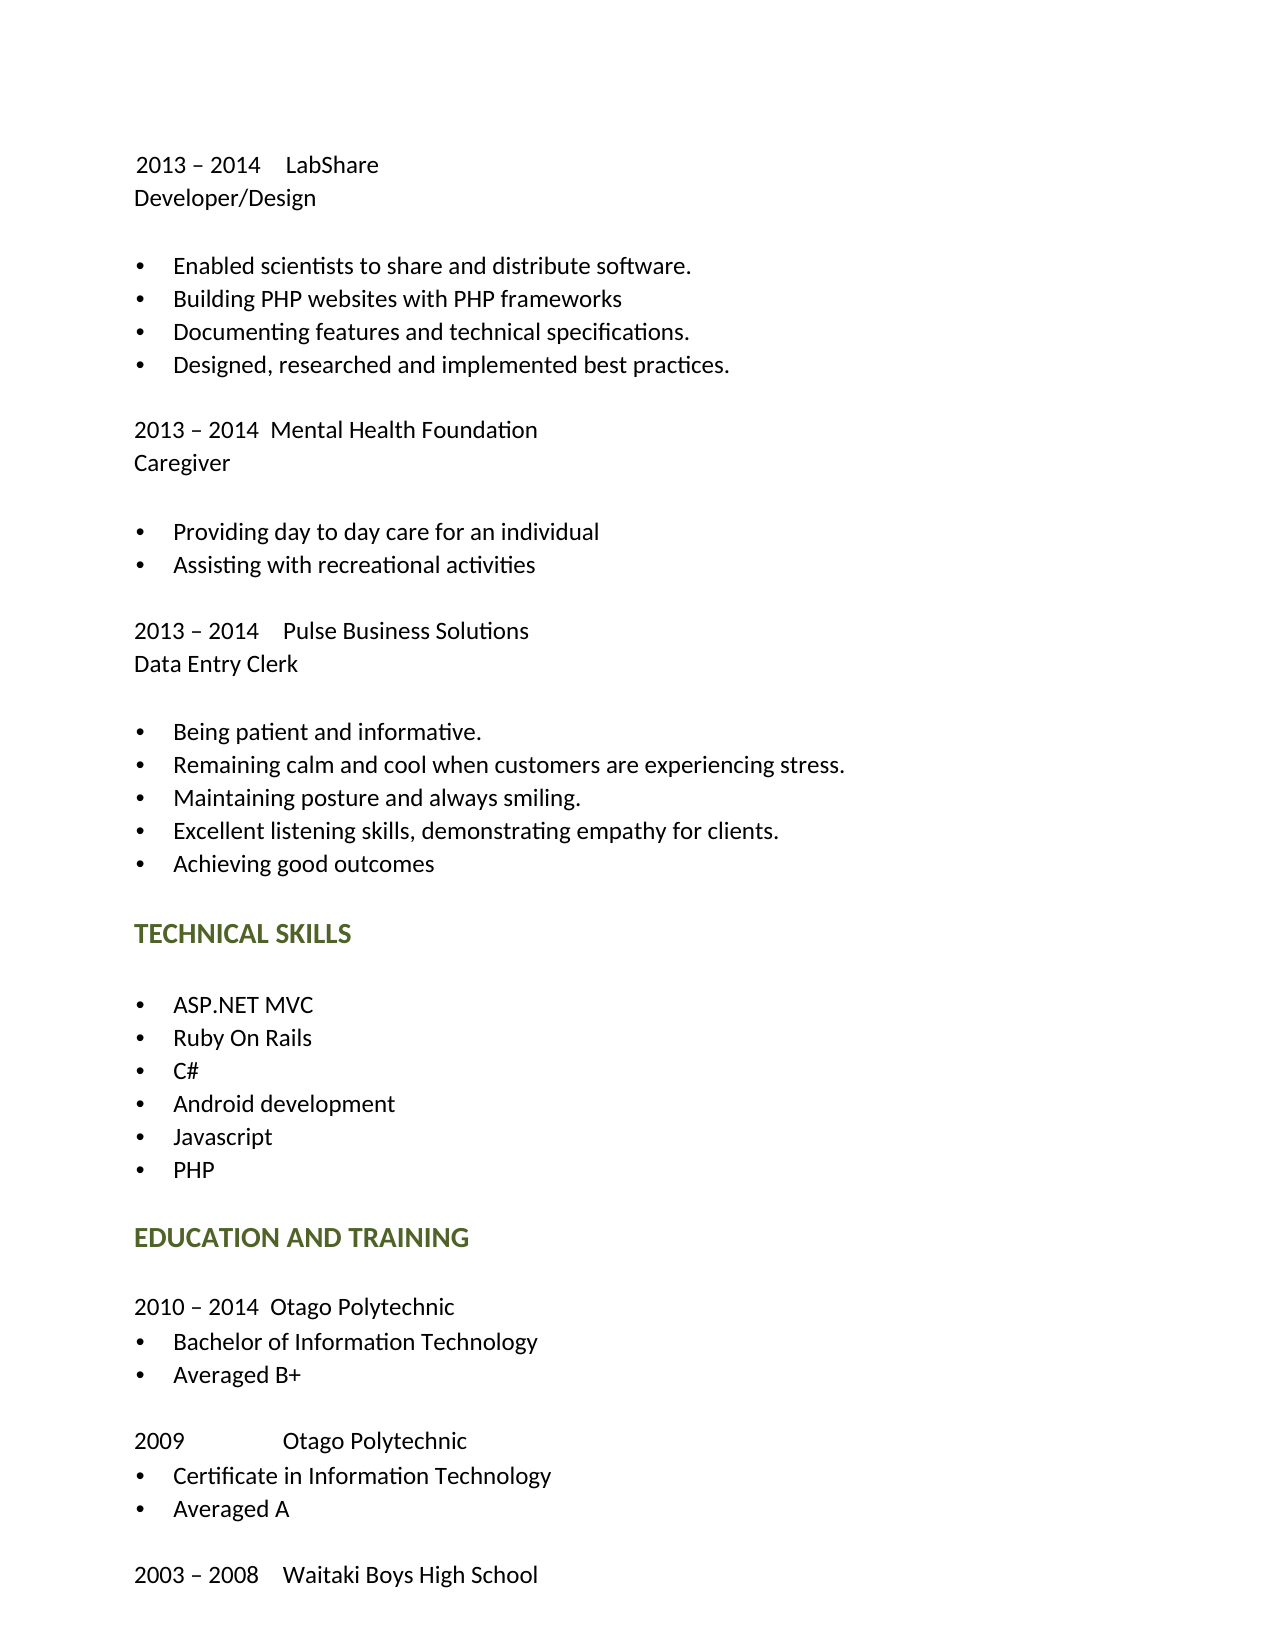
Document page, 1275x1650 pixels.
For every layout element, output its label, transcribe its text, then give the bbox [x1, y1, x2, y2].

text 2013 – 2014 Mental Health Foundation [134, 415, 1134, 445]
list Being patient and informative. [136, 716, 1134, 747]
text Developer/Design [134, 182, 1134, 212]
list Certificate in Information Technology [136, 1460, 1134, 1491]
list Excellent listening skills, demonstrating empathy for clients. [136, 815, 1134, 845]
list Designed, researched and implemented best practices. [136, 349, 913, 379]
subtitle TECHNICAL SKILLS [134, 915, 1134, 951]
list Android development [136, 1088, 1134, 1118]
list Ruby On Rails [136, 1022, 1134, 1053]
list Assisting with recreational activities [136, 549, 1134, 579]
list Building PHP websites with PHP frameworks [136, 283, 913, 313]
text 2010 – 2014 Otago Polytechnic [134, 1291, 1134, 1321]
list Remaining calm and cool when customers are experiencing stress. [136, 749, 1134, 779]
text 2003 – 2008 Waitaki Boys High School [134, 1559, 1134, 1589]
list Maintaining posture and always smiling. [136, 782, 1134, 812]
list Achieving good outcomes [136, 848, 1134, 878]
text 2009 Otago Polytechnic [134, 1425, 1134, 1456]
list C# [136, 1055, 1134, 1086]
list Javascript [136, 1121, 1134, 1151]
text 2013 – 2014 LabShare [136, 149, 1134, 179]
text Caregiver [134, 448, 1134, 478]
list Documenting features and technical specifications. [136, 316, 913, 346]
list Averaged A [136, 1493, 1134, 1524]
text Data Entry Clerk [134, 648, 1134, 678]
text 2013 – 2014 Pulse Business Solutions [134, 615, 1134, 645]
list Averaged B+ [136, 1359, 1134, 1390]
list ASP.NET MVC [136, 989, 1134, 1020]
list Providing day to day care for an individual [136, 516, 1134, 547]
list Enabled scientists to share and distribute software. [136, 250, 913, 281]
list Bachelor of Information Technology [136, 1326, 1134, 1357]
list PHP [136, 1154, 1134, 1184]
subtitle EDUCATION AND TRAINING [134, 1219, 1134, 1255]
